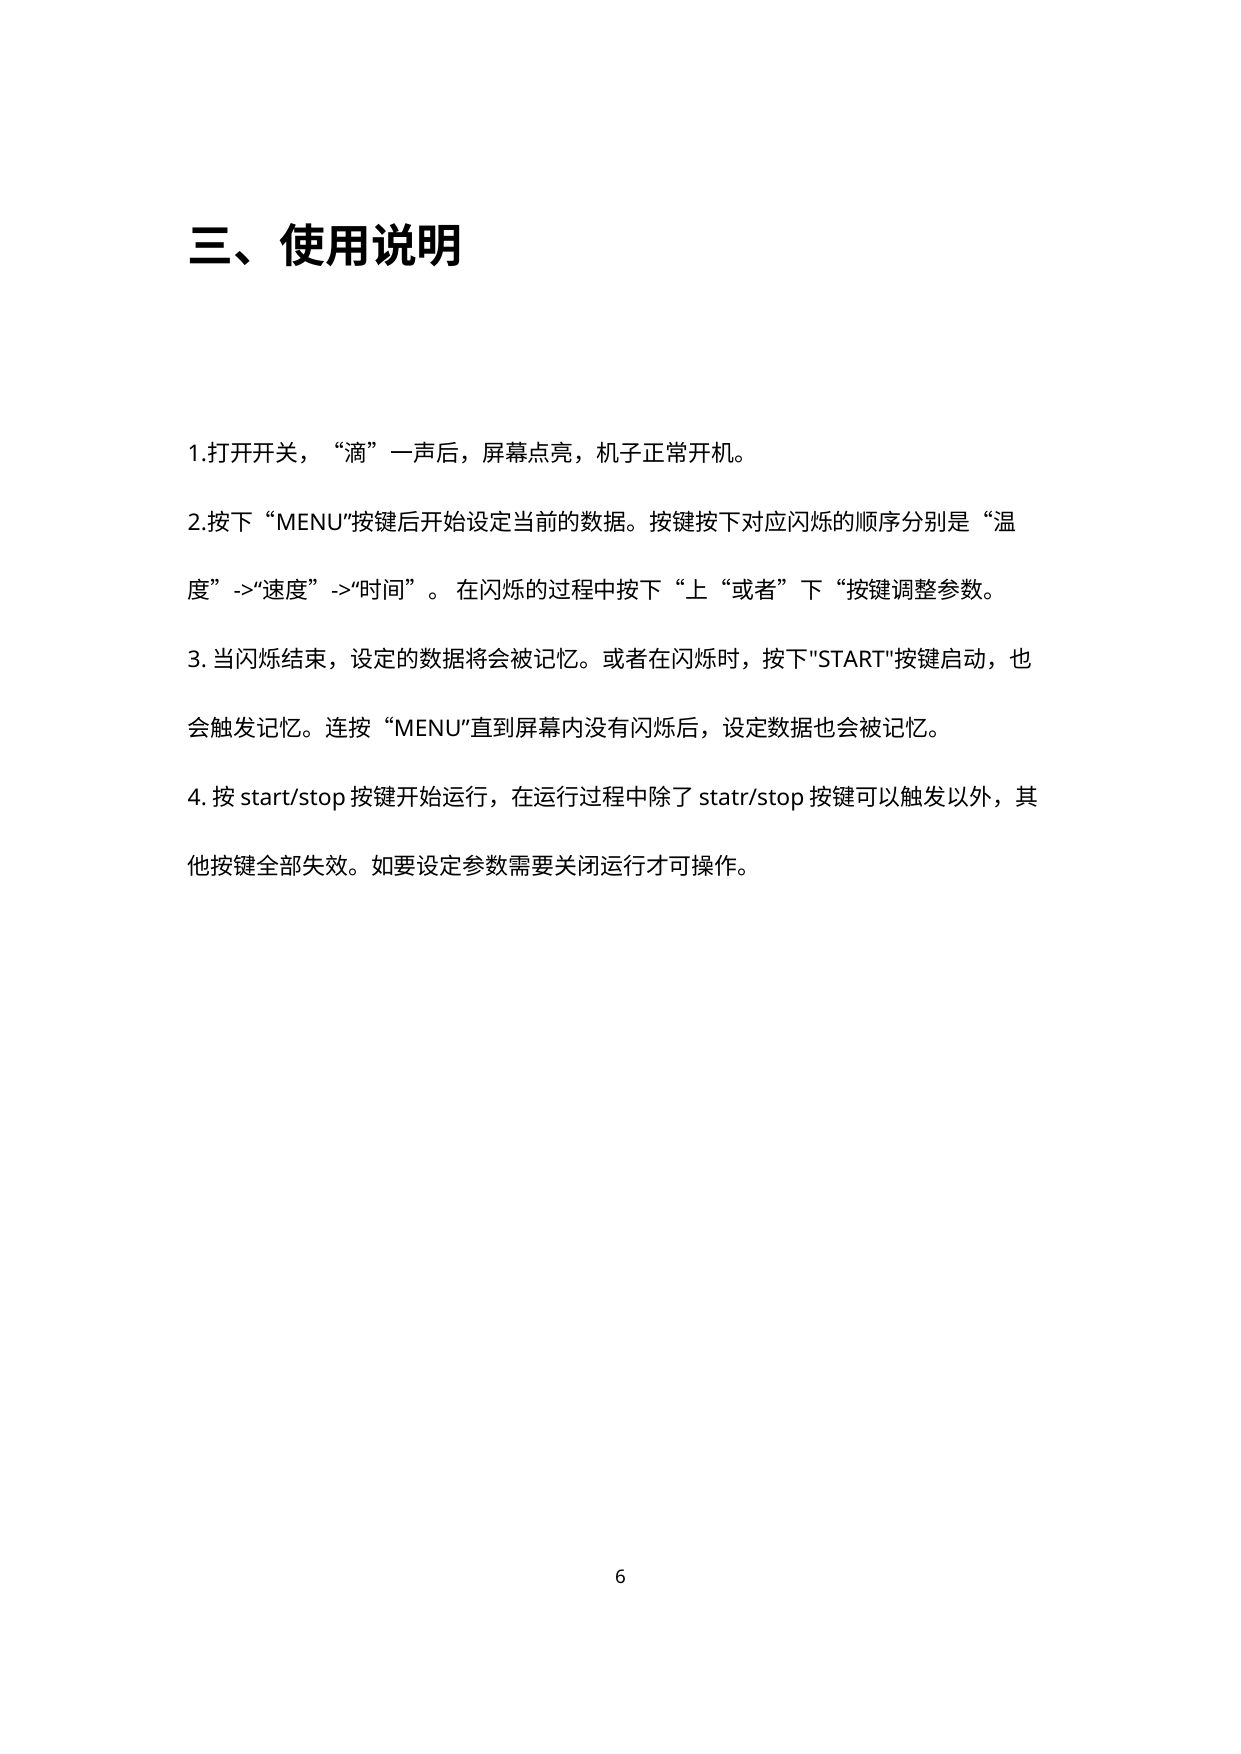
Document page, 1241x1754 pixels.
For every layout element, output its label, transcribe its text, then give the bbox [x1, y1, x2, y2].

text 1.打开开关，“滴”一声后，屏幕点亮，机子正常开机。 2.按下“MENU”按键后开始设定当前的数据。按键按下对应闪烁的顺序分别是“温度”->“速度”->“时间”。 在闪烁的过程中按下“上“或者”下“按键调整参数。 3. 当闪烁结束，设定的数据将会被记忆。或者在闪烁时，按下"START"按键启动，也会触发记忆。连按“MENU”直到屏幕内没有闪烁后，设定数据也会被记忆。 4. 按start/stop按键开始运行，在运行过程中除了statr/stop按键可以触发以外，其他按键全部失效。如要设定参数需要关闭运行才可操作。 [187, 419, 1053, 897]
subtitle 三、使用说明 [187, 193, 1053, 291]
